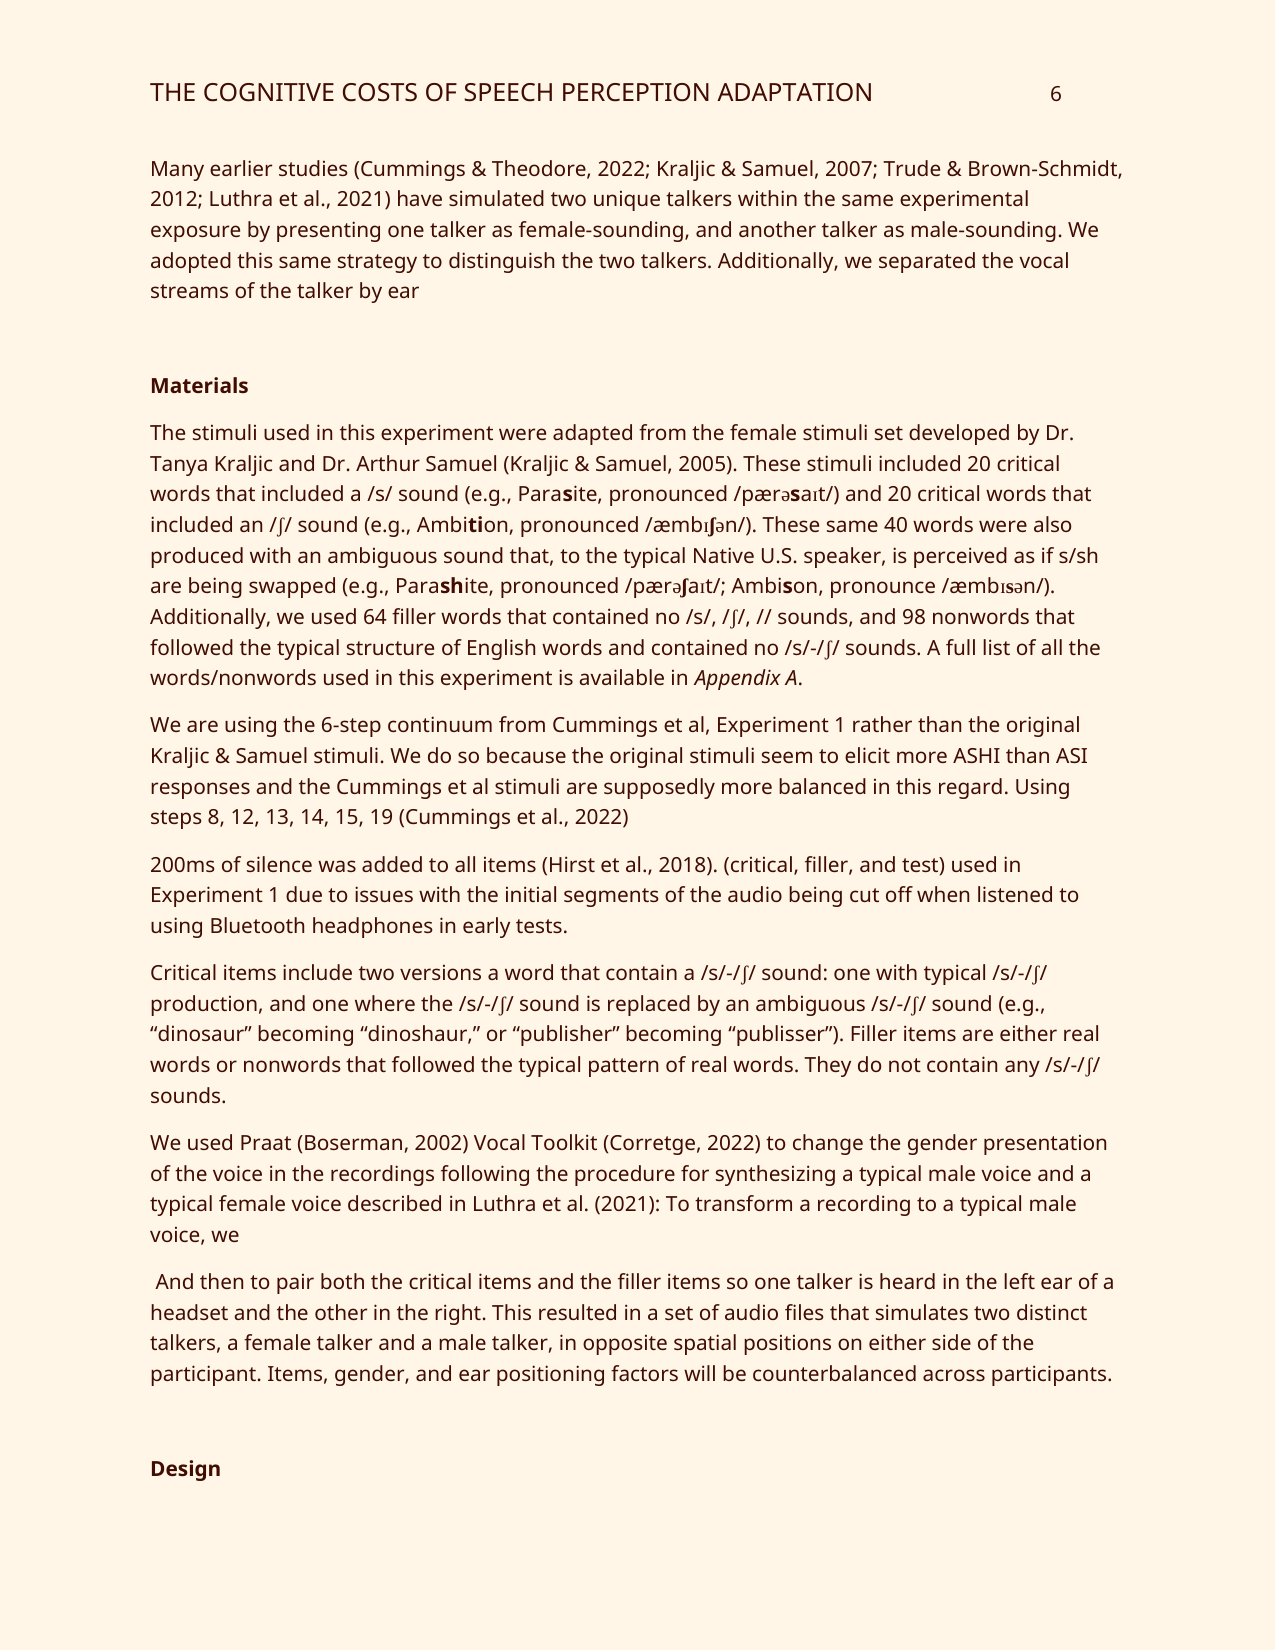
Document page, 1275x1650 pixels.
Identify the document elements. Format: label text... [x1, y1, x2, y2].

text The stimuli used in this experiment were adapted from the female stimuli set developed by Dr. Tanya Kraljic and Dr. Arthur Samuel (Kraljic & Samuel, 2005). These stimuli included 20 critical words that included a /s/ sound (e.g., Parasite, pronounced /pærəsaɪt/) and 20 critical words that included an /ʃ/ sound (e.g., Ambition, pronounced /æmbɪʃən/). These same 40 words were also produced with an ambiguous sound that, to the typical Native U.S. speaker, is perceived as if s/sh are being swapped (e.g., Parashite, pronounced /pærəʃaɪt/; Ambison, pronounce /æmbɪsən/). Additionally, we used 64 filler words that contained no /s/, /ʃ/, // sounds, and 98 nonwords that followed the typical structure of English words and contained no /s/-/ʃ/ sounds. A full list of all the words/nonwords used in this experiment is available in Appendix A. [150, 418, 1125, 692]
text And then to pair both the critical items and the filler items so one talker is heard in the left ear of a headset and the other in the right. This resulted in a set of audio files that simulates two distinct talkers, a female talker and a male talker, in opposite spatial positions on either side of the participant. Items, gender, and ear positioning factors will be counterbalanced across participants. [150, 1267, 1125, 1388]
text Critical items include two versions a word that contain a /s/-/ʃ/ sound: one with typical /s/-/ʃ/ production, and one where the /s/-/ʃ/ sound is replaced by an ambiguous /s/-/ʃ/ sound (e.g., “dinosaur” becoming “dinoshaur,” or “publisher” becoming “publisser”). Filler items are either real words or nonwords that followed the typical pattern of real words. They do not contain any /s/-/ʃ/ sounds. [150, 958, 1125, 1109]
text Design [150, 1454, 1125, 1482]
text We are using the 6-step continuum from Cummings et al, Experiment 1 rather than the original Kraljic & Samuel stimuli. We do so because the original stimuli seem to elicit more ASHI than ASI responses and the Cummings et al stimuli are supposedly more balanced in this regard. Using steps 8, 12, 13, 14, 15, 19 (Cummings et al., 2022) [150, 711, 1125, 831]
text 200ms of silence was added to all items (Hirst et al., 2018). (critical, filler, and test) used in Experiment 1 due to issues with the initial segments of the audio being cut off when listened to using Bluetooth headphones in early tests. [150, 850, 1125, 939]
text Materials [150, 371, 1125, 399]
text Many earlier studies (Cummings & Theodore, 2022; Kraljic & Samuel, 2007; Trude & Brown-Schmidt, 2012; Luthra et al., 2021) have simulated two unique talkers within the same experimental exposure by presenting one talker as female-sounding, and another talker as male-sounding. We adopted this same strategy to distinguish the two talkers. Additionally, we separated the vocal streams of the talker by ear [150, 154, 1125, 305]
text We used Praat (Boserman, 2002) Vocal Toolkit (Corretge, 2022) to change the gender presentation of the voice in the recordings following the procedure for synthesizing a typical male voice and a typical female voice described in Luthra et al. (2021): To transform a recording to a typical male voice, we [150, 1128, 1125, 1248]
